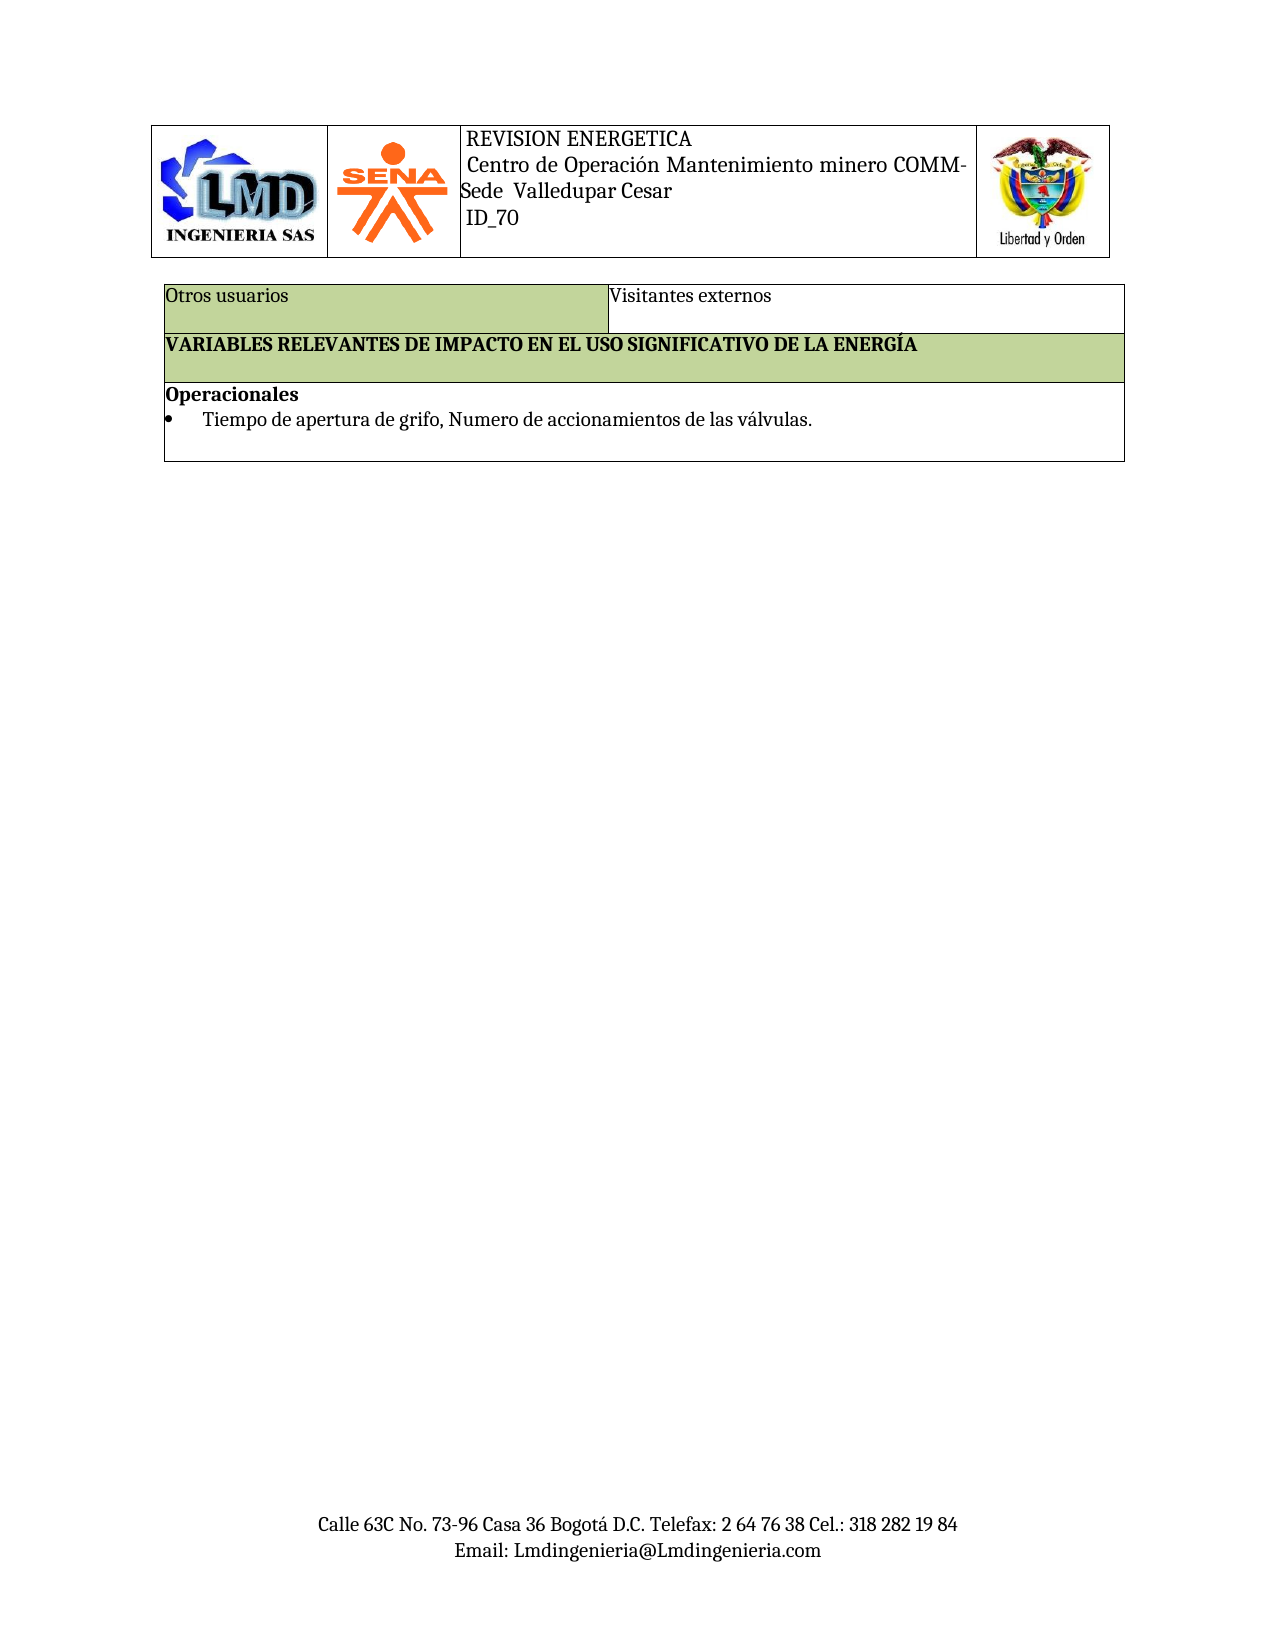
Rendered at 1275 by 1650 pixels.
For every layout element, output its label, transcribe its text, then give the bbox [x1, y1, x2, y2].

table_cell Operacionales Tiempo de apertura de grifo, Numero de accionamientos de las válvulas. [165, 383, 1124, 461]
picture [990, 137, 1094, 248]
picture [157, 135, 320, 245]
table_cell Visitantes externos [609, 285, 1124, 333]
picture [337, 142, 448, 243]
table_cell VARIABLES RELEVANTES DE IMPACTO EN EL USO SIGNIFICATIVO DE LA ENERGÍA [165, 334, 1124, 382]
table_cell Otros usuarios [165, 285, 608, 333]
